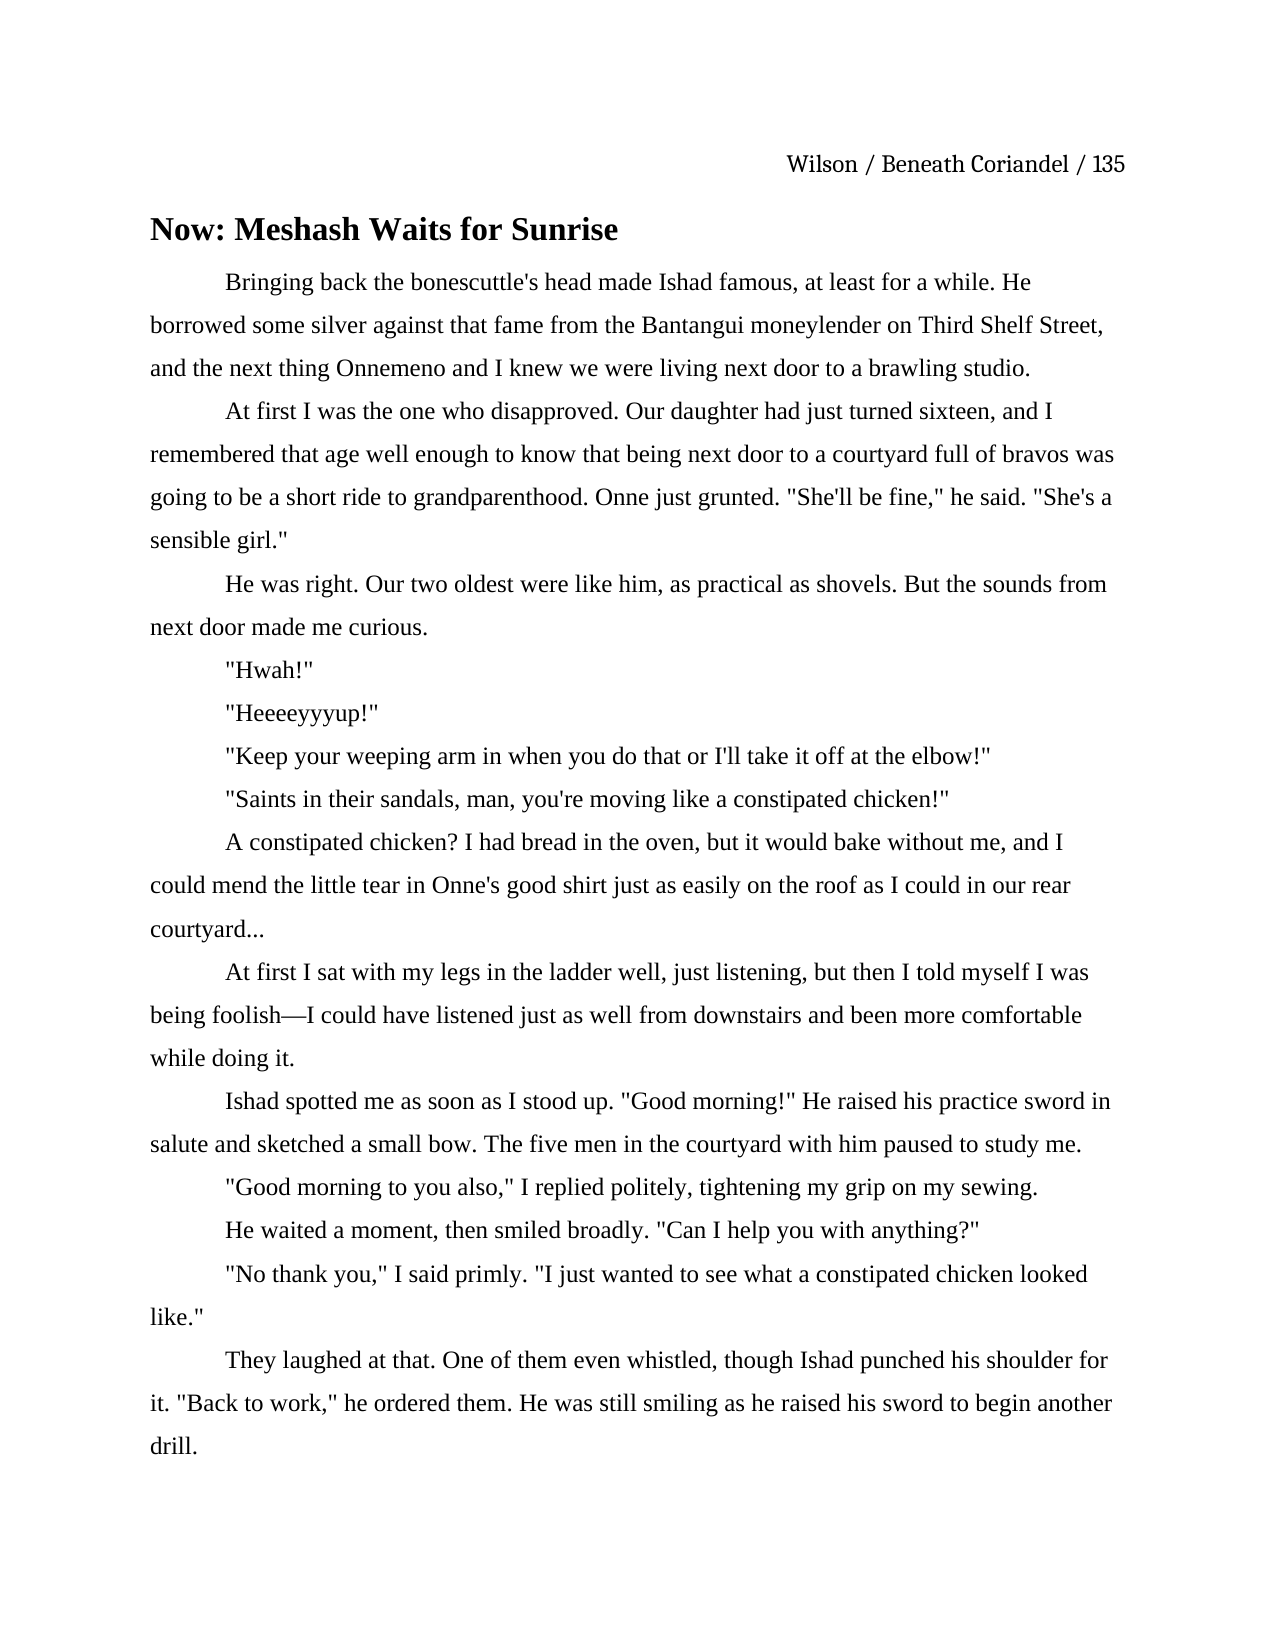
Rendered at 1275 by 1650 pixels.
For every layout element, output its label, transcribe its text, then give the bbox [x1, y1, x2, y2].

text At first I sat with my legs in the ladder well, just listening, but then I told myself I was being foolish—I could have listened just as well from downstairs and been more comfortable while doing it. [150, 957, 1125, 1072]
text "Heeeeyyyup!" [150, 698, 1125, 727]
text Ishad spotted me as soon as I stood up. "Good morning!" He raised his practice sword in salute and sketched a small bow. The five men in the courtyard with him paused to study me. [150, 1086, 1125, 1158]
subtitle Now: Meshash Waits for Sunrise [150, 209, 1125, 248]
text He waited a moment, then smiled broadly. "Can I help you with anything?" [150, 1216, 1125, 1244]
text "No thank you," I said primly. "I just wanted to see what a constipated chicken looked like." [150, 1259, 1125, 1331]
text At first I was the one who disapproved. Our daughter had just turned sixteen, and I remembered that age well enough to know that being next door to a courtyard full of bravos was going to be a short ride to grandparenthood. Onne just grunted. "She'll be fine," he said. "She's a sensible girl." [150, 396, 1125, 554]
text Bringing back the bonescuttle's head made Ishad famous, at least for a while. He borrowed some silver against that fame from the Bantangui moneylender on Third Shelf Street, and the next thing Onnemeno and I knew we were living next door to a brawling studio. [150, 267, 1125, 382]
text He was right. Our two oldest were like him, as practical as shovels. But the sounds from next door made me curious. [150, 569, 1125, 641]
text They laughed at that. One of them even whistled, though Ishad punched his shoulder for it. "Back to work," he ordered them. He was still smiling as he raised his sword to begin another drill. [150, 1345, 1125, 1460]
text "Keep your weeping arm in when you do that or I'll take it off at the elbow!" [150, 741, 1125, 770]
text "Good morning to you also," I replied politely, tightening my grip on my sewing. [150, 1172, 1125, 1201]
text "Saints in their sandals, man, you're moving like a constipated chicken!" [150, 784, 1125, 813]
text "Hwah!" [150, 655, 1125, 684]
text A constipated chicken? I had bread in the oven, but it would bake without me, and I could mend the little tear in Onne's good shirt just as easily on the roof as I could in our rear courtyard... [150, 827, 1125, 942]
